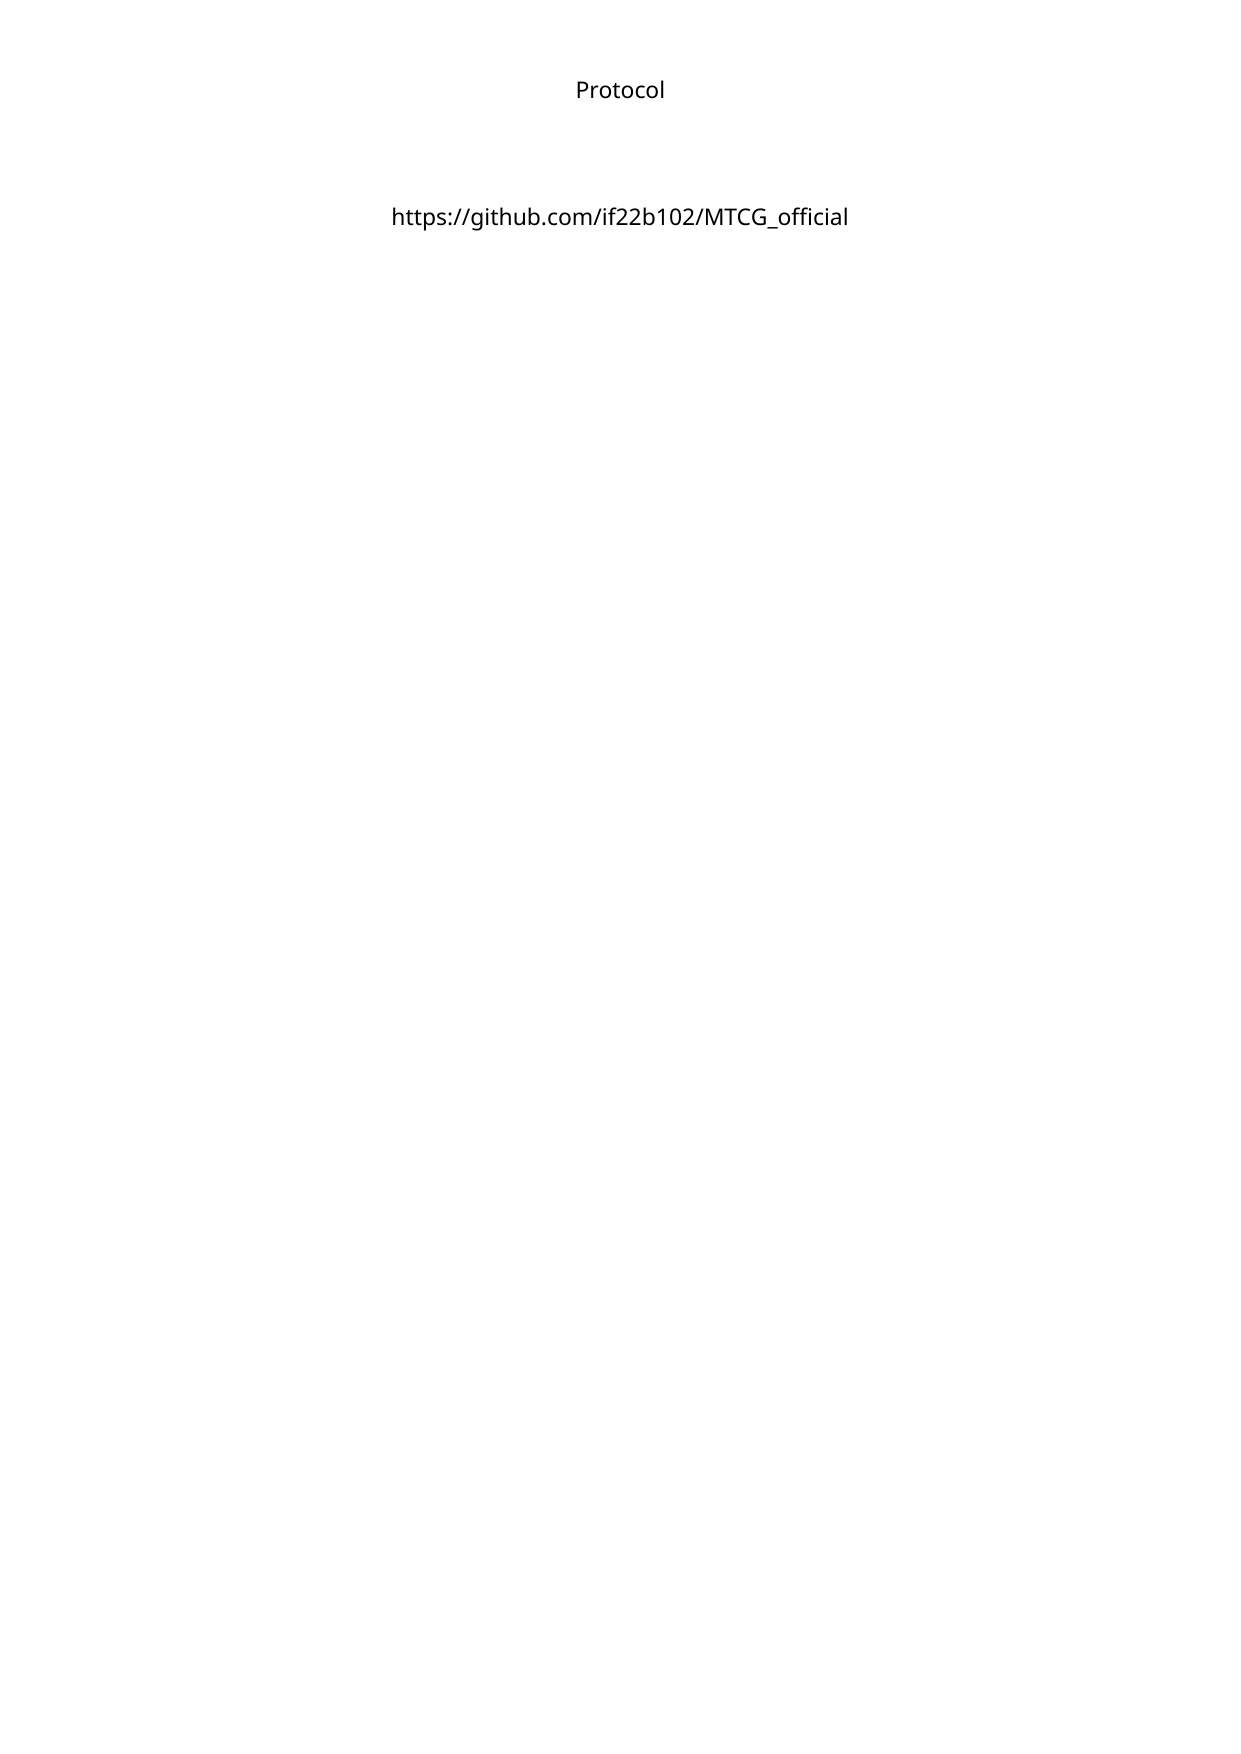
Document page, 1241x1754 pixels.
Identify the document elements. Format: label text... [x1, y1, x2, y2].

text https://github.com/if22b102/MTCG_official [150, 200, 1090, 232]
